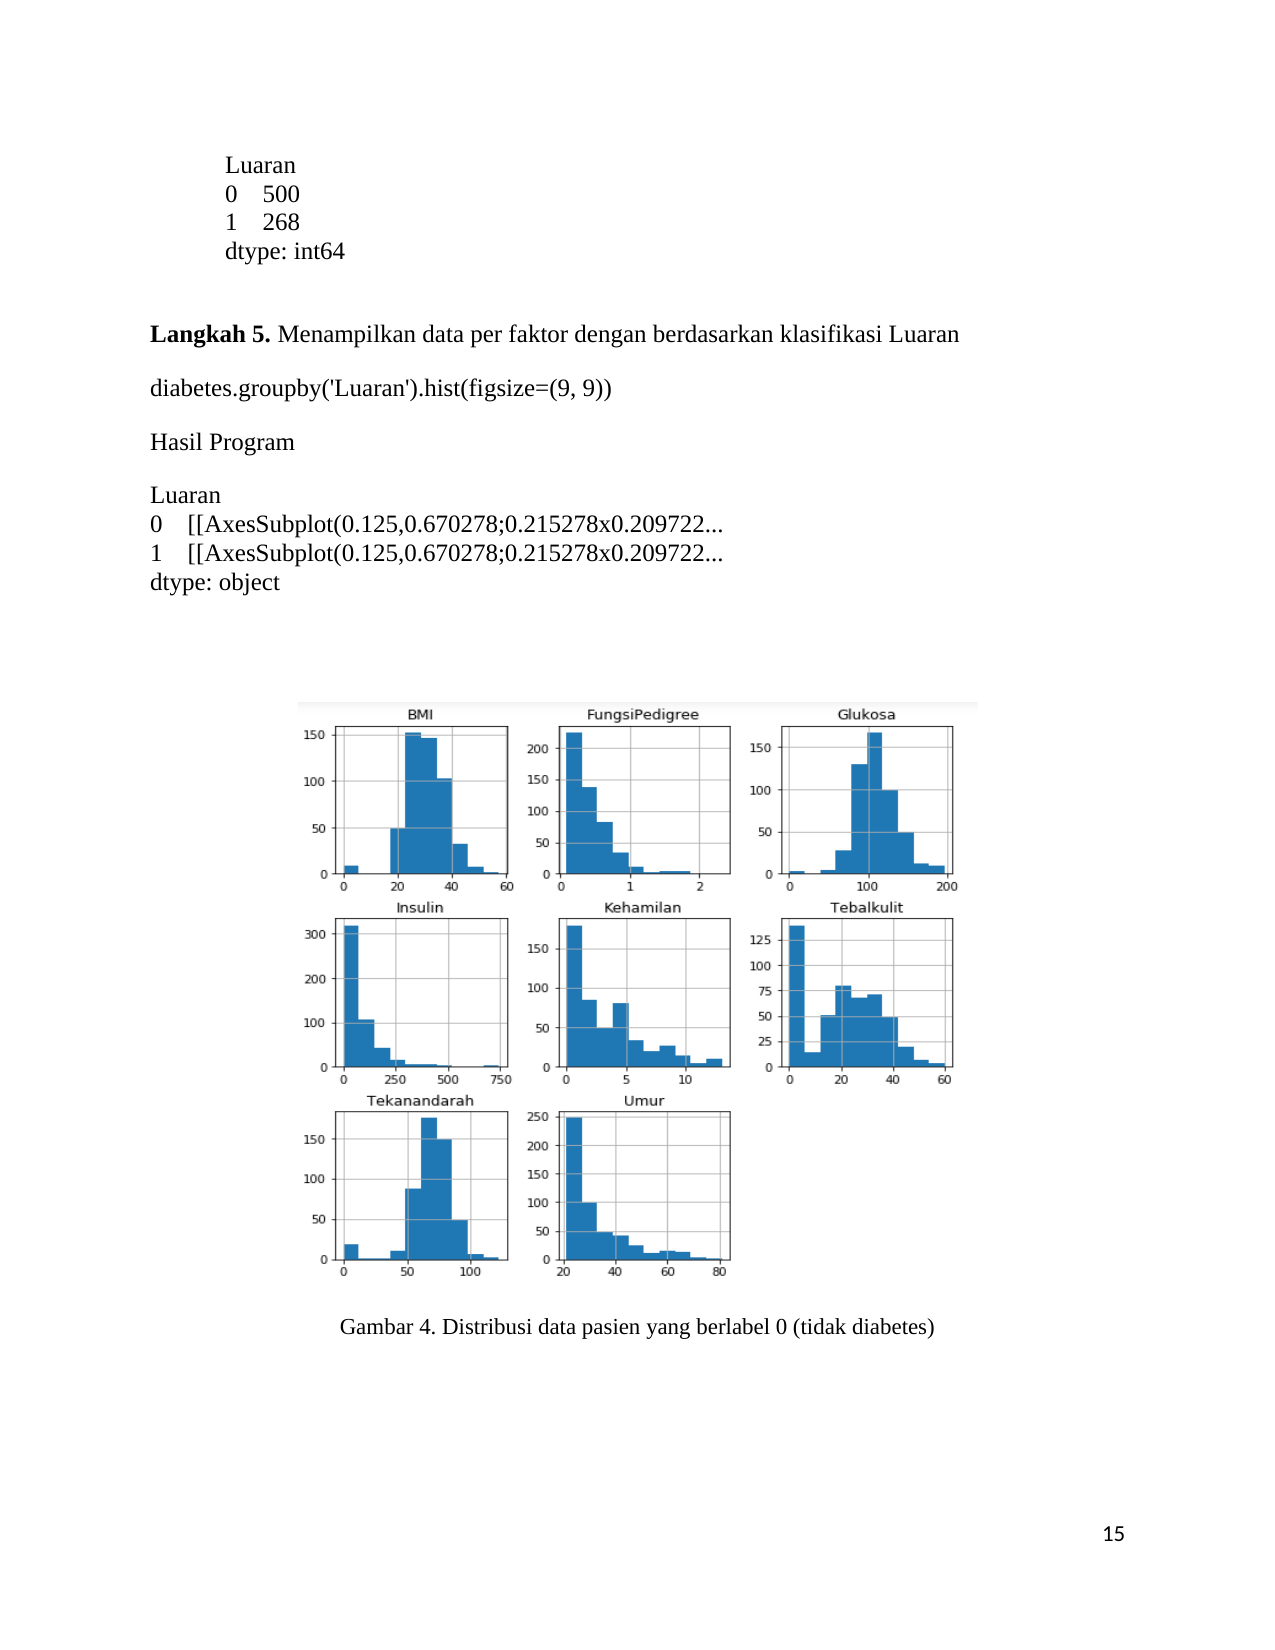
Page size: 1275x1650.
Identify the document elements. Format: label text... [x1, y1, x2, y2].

text Gambar 4. Distribusi data pasien yang berlabel 0 (tidak diabetes) [150, 1313, 1125, 1339]
picture [297, 702, 978, 1289]
text Hasil Program [150, 427, 1125, 455]
text dtype: int64 [225, 236, 1125, 265]
text Luaran [150, 480, 1125, 509]
text dtype: object [150, 567, 1125, 595]
text Langkah 5. Menampilkan data per faktor dengan berdasarkan klasifikasi Luaran [150, 319, 1125, 348]
text 1 [[AxesSubplot(0.125,0.670278;0.215278x0.209722... [150, 538, 1125, 567]
text Luaran [225, 150, 1125, 179]
text 1 268 [225, 207, 1125, 236]
text diabetes.groupby('Luaran').hist(figsize=(9, 9)) [150, 373, 1125, 401]
text 0 [[AxesSubplot(0.125,0.670278;0.215278x0.209722... [150, 509, 1125, 538]
text 0 500 [225, 179, 1125, 207]
